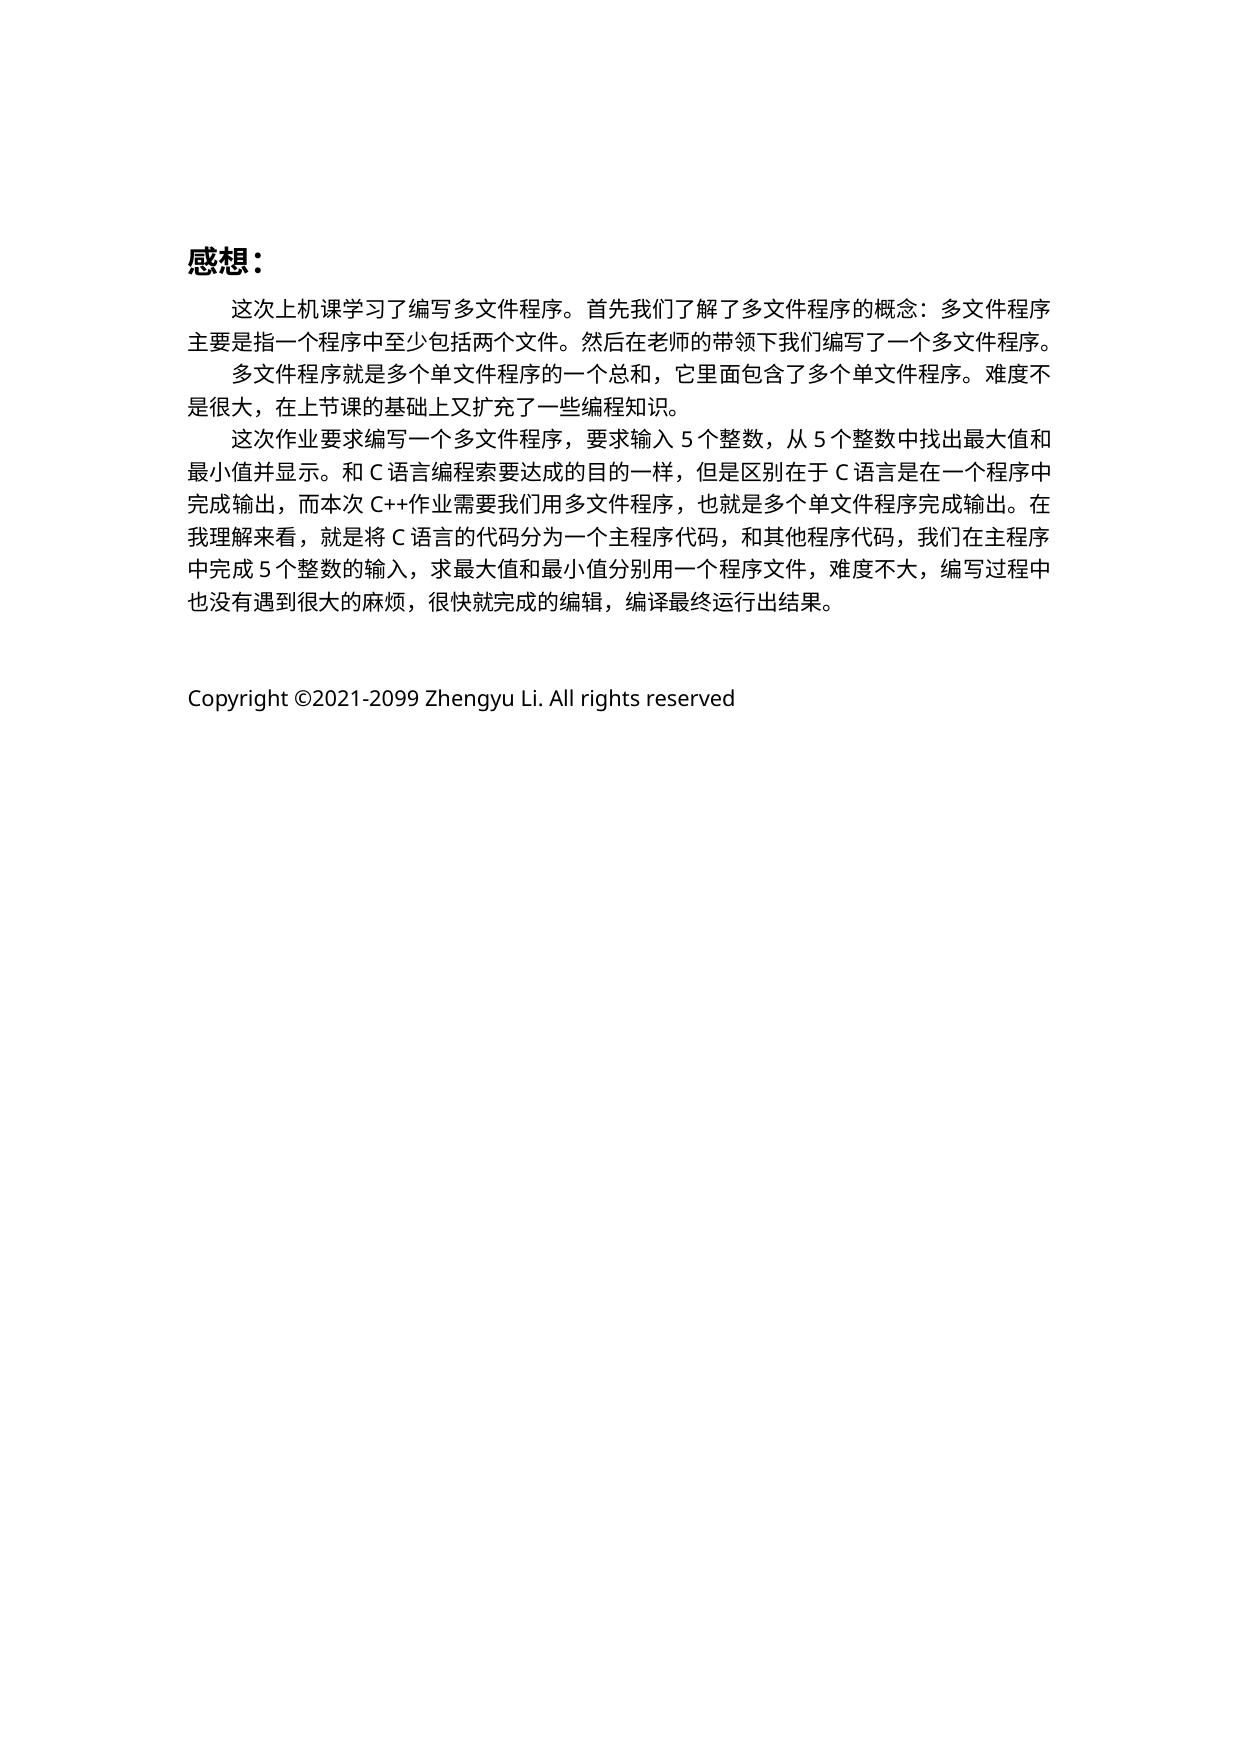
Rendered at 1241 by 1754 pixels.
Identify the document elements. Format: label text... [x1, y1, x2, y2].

text 这次上机课学习了编写多文件程序。首先我们了解了多文件程序的概念：多文件程序主要是指一个程序中至少包括两个文件。然后在老师的带领下我们编写了一个多文件程序。 [187, 292, 1053, 357]
text 感想： [187, 227, 1053, 292]
text 这次作业要求编写一个多文件程序，要求输入5个整数，从5个整数中找出最大值和最小值并显示。和C语言编程索要达成的目的一样，但是区别在于C语言是在一个程序中完成输出，而本次C++作业需要我们用多文件程序，也就是多个单文件程序完成输出。在我理解来看，就是将C语言的代码分为一个主程序代码，和其他程序代码，我们在主程序中完成5个整数的输入，求最大值和最小值分别用一个程序文件，难度不大，编写过程中也没有遇到很大的麻烦，很快就完成的编辑，编译最终运行出结果。 [187, 422, 1053, 617]
text Copyright ©2021-2099 Zhengyu Li. All rights reserved [187, 682, 1053, 714]
text 多文件程序就是多个单文件程序的一个总和，它里面包含了多个单文件程序。难度不是很大，在上节课的基础上又扩充了一些编程知识。 [187, 357, 1053, 422]
